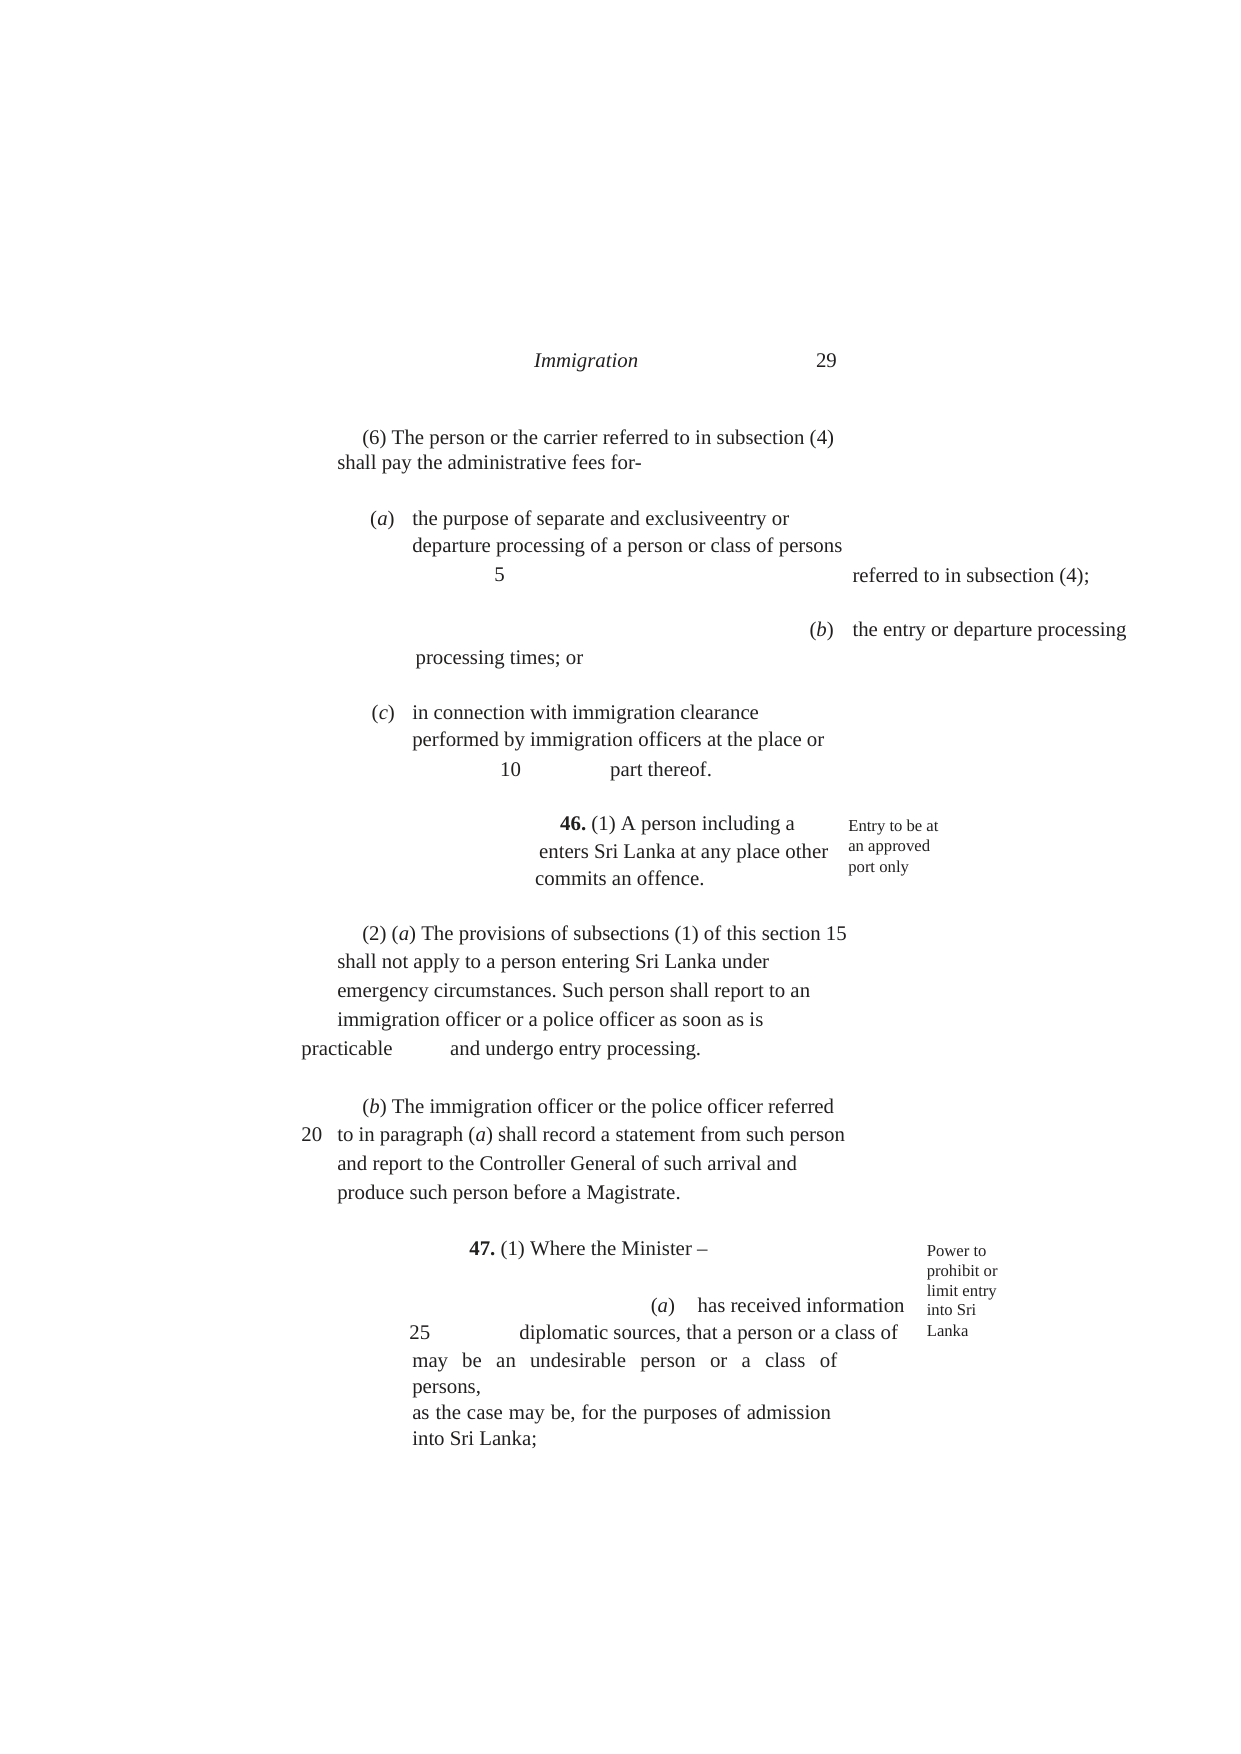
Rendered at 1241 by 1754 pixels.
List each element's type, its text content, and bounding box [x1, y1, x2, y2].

table_cell diplomatic sources, that a person or a class of persons [449, 1319, 918, 1346]
text (a) the purpose of separate and exclusiveentry or departure processing of a person or class of persons [370, 506, 850, 558]
table_cell an approved [840, 835, 1153, 856]
table_header part thereof. [527, 756, 840, 795]
table_cell limit entry [919, 1280, 1153, 1300]
text may be an undesirable person or a class of persons, as the case may be, for the purposes of admission into Sri Lanka; [412, 1348, 838, 1450]
table_cell (a) [449, 1260, 683, 1318]
text (c) in connection with immigration clearance performed by immigration officers at the place or [371, 700, 850, 752]
table_cell enters Sri Lanka at any place other than an approved port, [527, 835, 840, 864]
table_cell port only [840, 856, 1153, 897]
table_header 47. (1) Where the Minister – [449, 1233, 918, 1260]
table_header referred to in subsection (4); [842, 561, 1156, 603]
text (b) The immigration officer or the police officer referred 20 to in paragraph (a) shall record a statement from such person and report to the Controller General of such arrival and produce such person before a Magistrate. [301, 1094, 850, 1205]
table_cell has received information through official or [684, 1260, 918, 1318]
text processing times; or [150, 645, 583, 669]
table_header (b) [529, 561, 842, 643]
table_cell prohibit or [919, 1260, 1153, 1280]
table_cell commits an offence. [527, 864, 840, 897]
text (6) The person or the carrier referred to in subsection (4) shall pay the administrative fees for- [337, 424, 850, 474]
table_cell 46. (1) A person including a citizen of Sri Lanka who [527, 795, 840, 835]
table_cell into Sri [919, 1300, 1153, 1318]
table_header Entry to be at [840, 756, 1153, 835]
text (2) (a) The provisions of subsections (1) of this section 15 shall not apply to a person entering Sri Lanka under emergency circumstances. Such person shall report to an immigration officer or a police officer as soon as is practicable and undergo entry processing. [301, 921, 850, 1061]
table_cell Lanka [919, 1319, 1153, 1346]
table_cell the entry or departure processing outside normal [842, 603, 1156, 643]
table_header 5 [216, 561, 529, 643]
table_header 10 [214, 756, 527, 897]
table_header Power to [919, 1233, 1153, 1260]
table_header 25 [214, 1233, 449, 1346]
text Immigration 29 [534, 348, 1090, 372]
